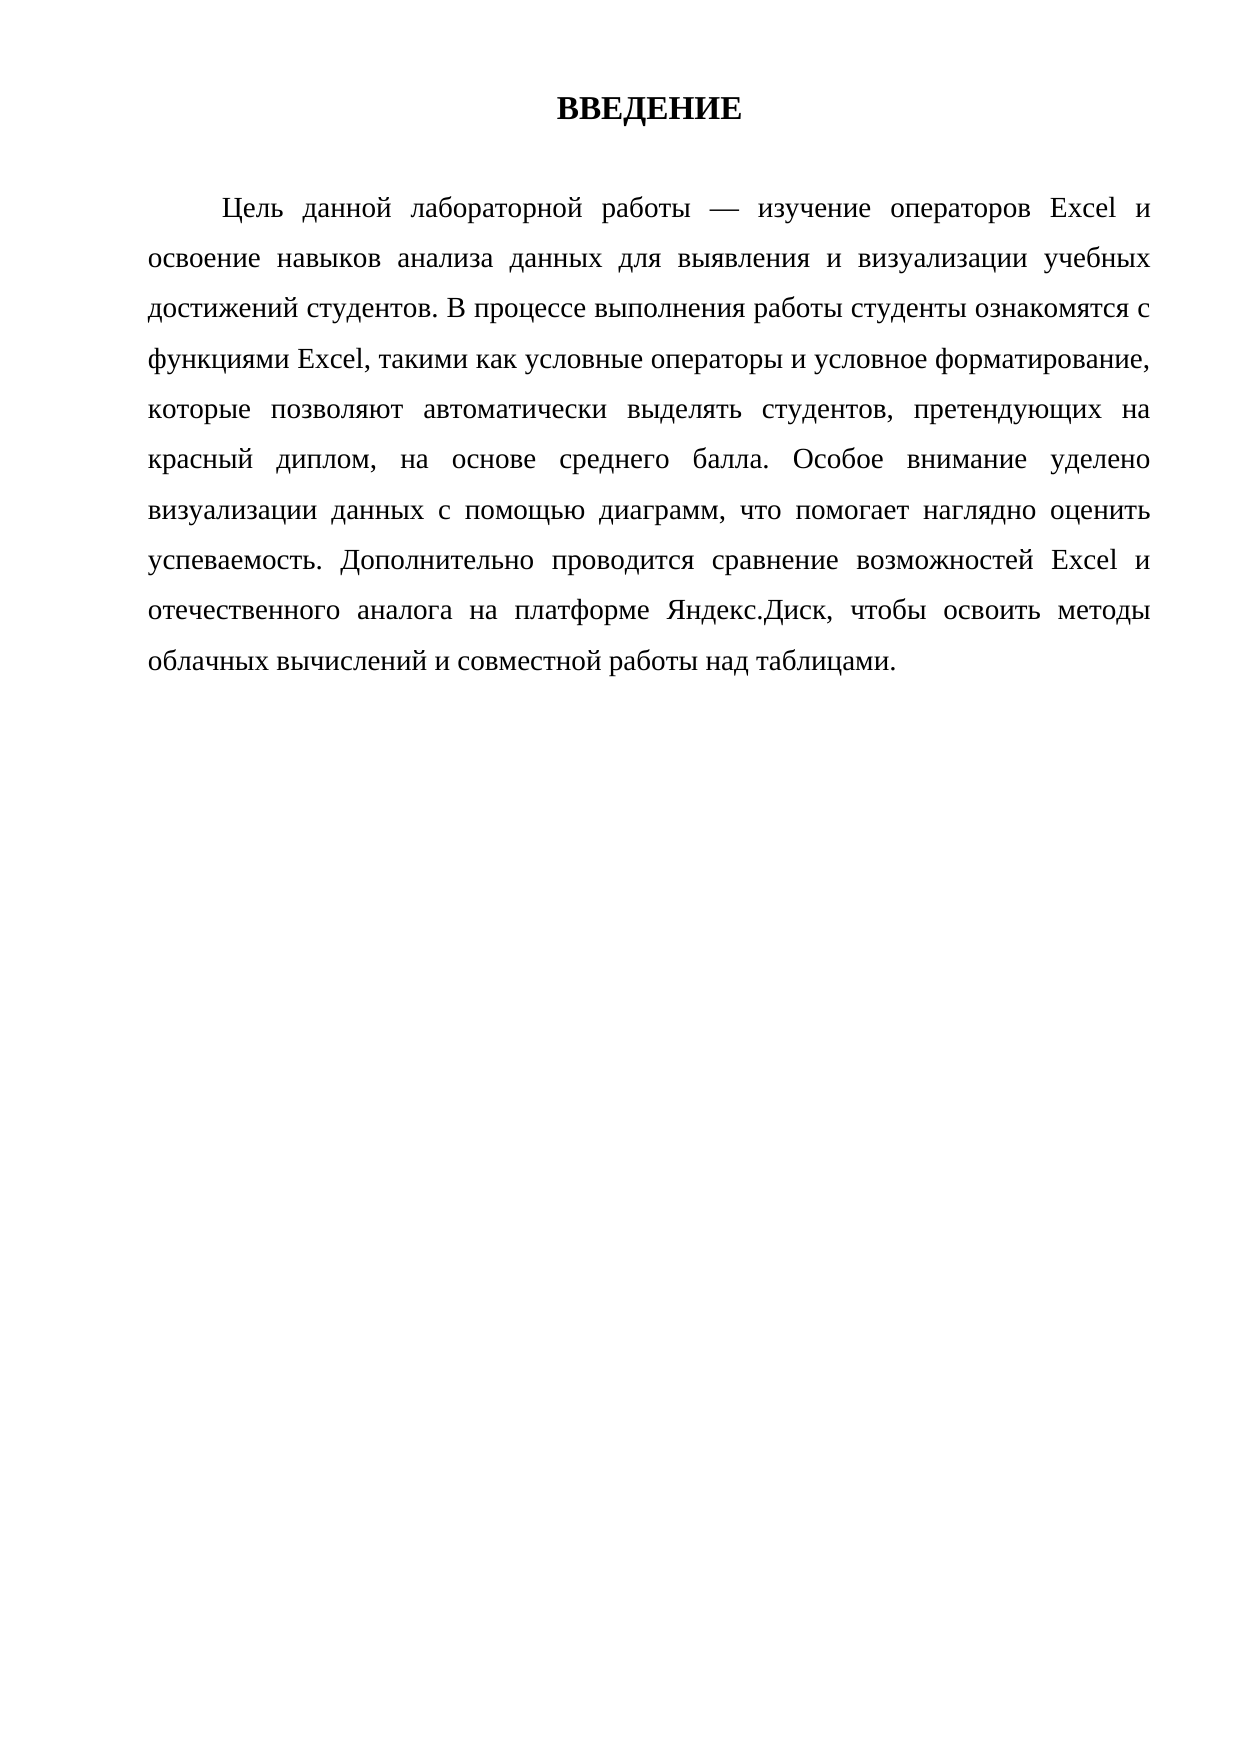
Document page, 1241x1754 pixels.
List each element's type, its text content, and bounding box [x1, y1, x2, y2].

text Введение [148, 89, 1152, 127]
text Цель данной лабораторной работы — изучение операторов Excel и освоение навыков анализа данных для выявления и визуализации учебных достижений студентов. В процессе выполнения работы студенты ознакомятся с функциями Excel, такими как условные операторы и условное форматирование, которые позволяют автоматически выделять студентов, претендующих на красный диплом, на основе среднего балла. Особое внимание уделено визуализации данных с помощью диаграмм, что помогает наглядно оценить успеваемость. Дополнительно проводится сравнение возможностей Excel и отечественного аналога на платформе Яндекс.Диск, чтобы освоить методы облачных вычислений и совместной работы над таблицами. [148, 190, 1152, 676]
